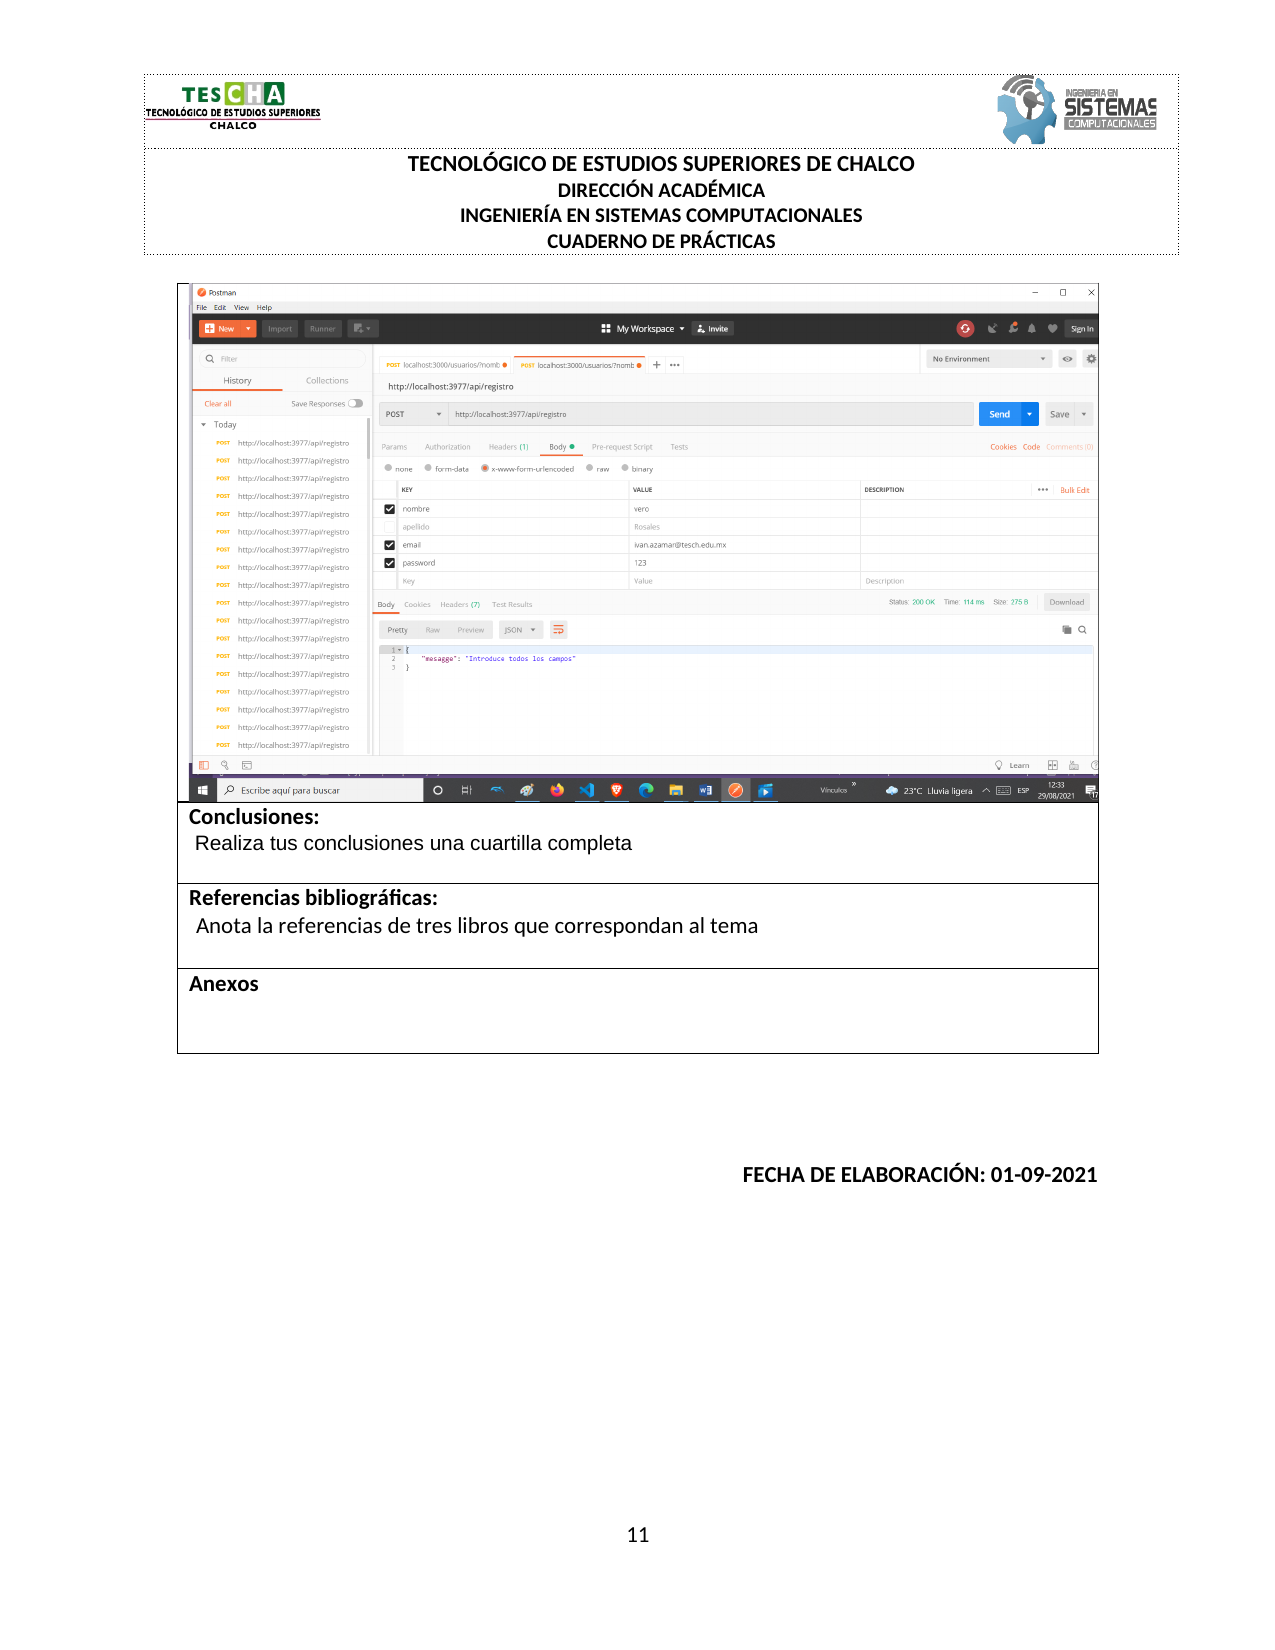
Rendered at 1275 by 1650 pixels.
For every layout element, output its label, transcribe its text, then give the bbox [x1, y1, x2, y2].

text FECHA DE ELABORACIÓN: 01-09-2021 [177, 1160, 1098, 1188]
picture [996, 75, 1157, 144]
table_cell Conclusiones: Realiza tus conclusiones una cuartilla completa [178, 803, 1098, 882]
picture [188, 283, 1099, 802]
picture [143, 78, 323, 132]
table_cell Referencias bibliográficas: [178, 884, 1098, 968]
table_cell Anexos [178, 969, 1098, 1053]
